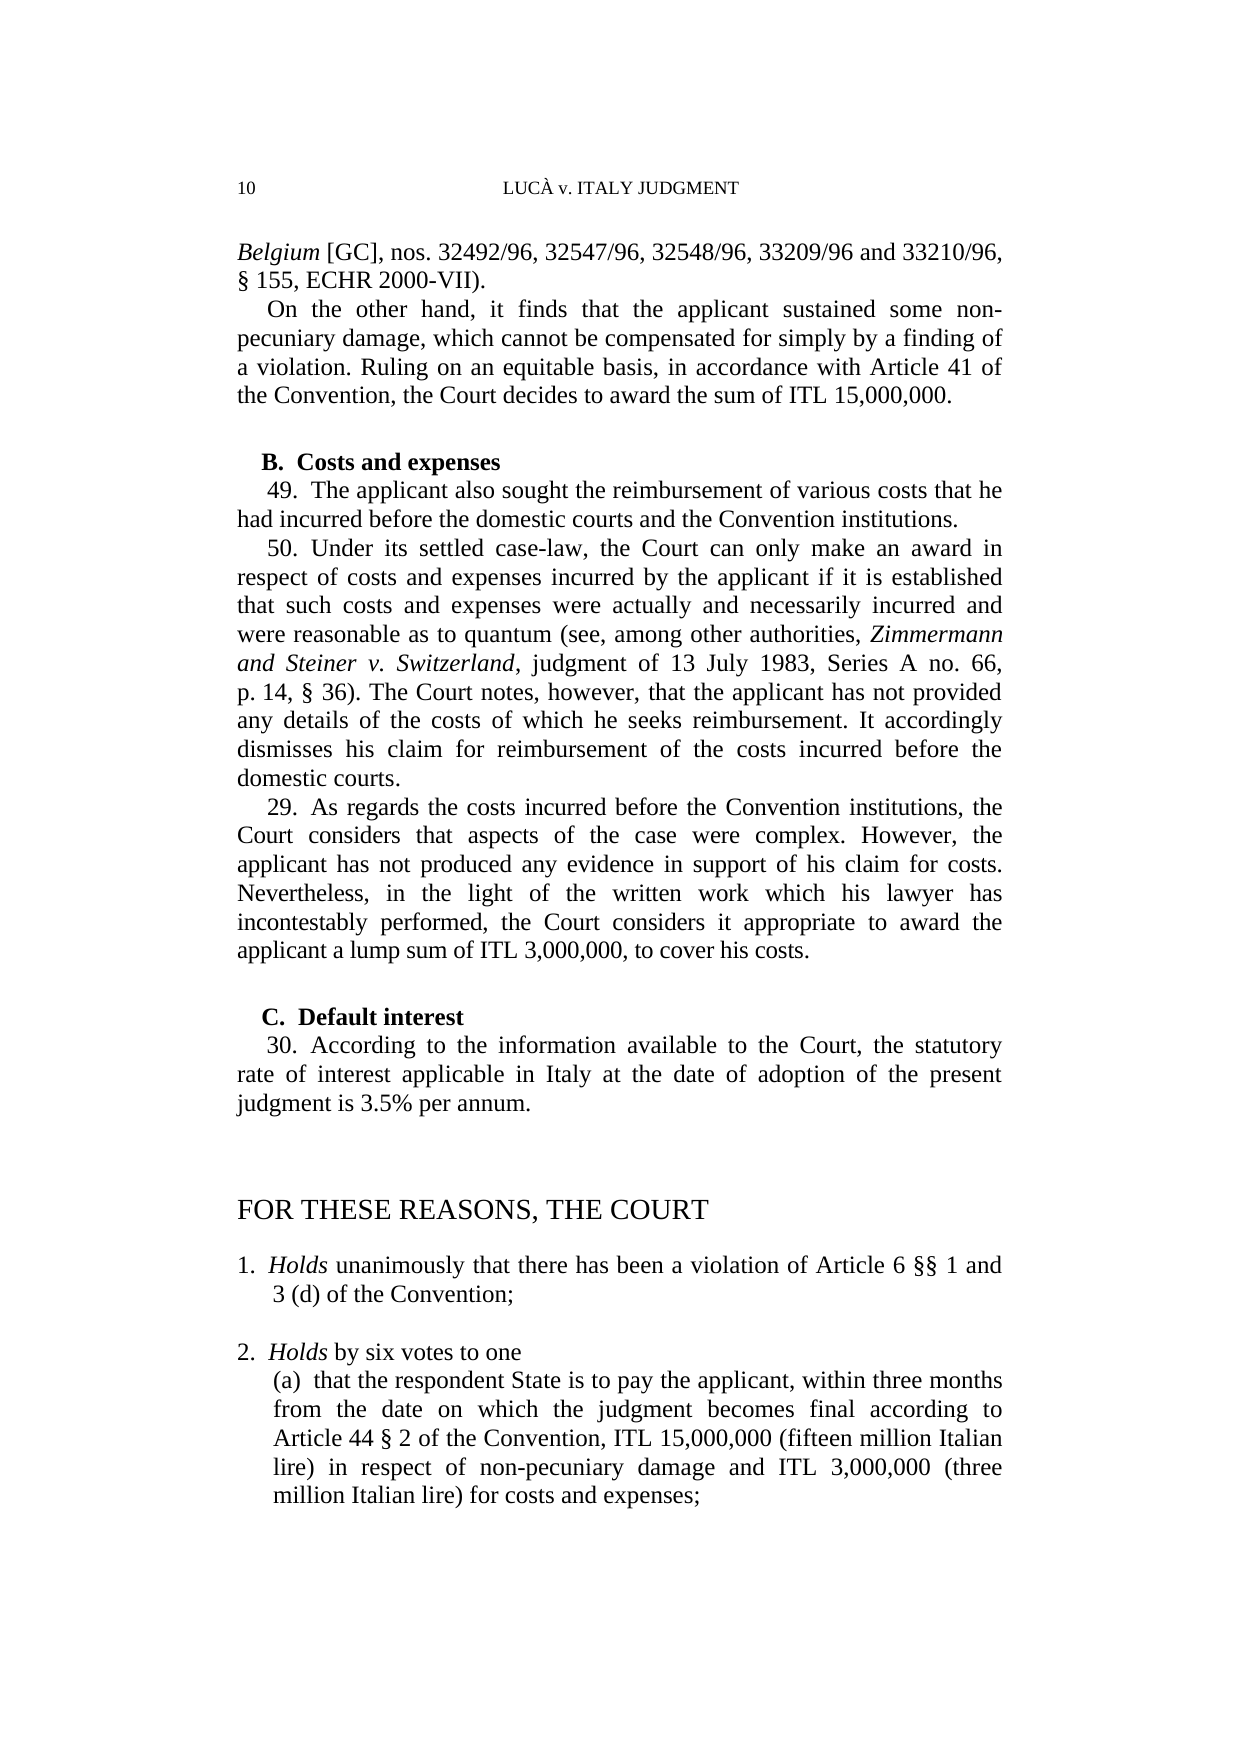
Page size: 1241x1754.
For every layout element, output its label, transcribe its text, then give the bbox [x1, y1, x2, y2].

text On the other hand, it finds that the applicant sustained some non-pecuniary damage, which cannot be compensated for simply by a finding of a violation. Ruling on an equitable basis, in accordance with Article 41 of the Convention, the Court decides to award the sum of ITL 15,000,000. [237, 294, 1003, 409]
text FOR THESE REASONS, THE COURT [237, 1192, 1003, 1225]
text 50. Under its settled case-law, the Court can only make an award in respect of costs and expenses incurred by the applicant if it is established that such costs and expenses were actually and necessarily incurred and were reasonable as to quantum (see, among other authorities, Zimmermann and Steiner v. Switzerland, judgment of 13 July 1983, Series A no. 66, p. 14, § 36). The Court notes, however, that the applicant has not provided any details of the costs of which he seeks reimbursement. It accordingly dismisses his claim for reimbursement of the costs incurred before the domestic courts. [237, 533, 1003, 792]
text 49. The applicant also sought the reimbursement of various costs that he had incurred before the domestic courts and the Convention institutions. [237, 476, 1003, 533]
text C. Default interest [261, 1002, 1003, 1031]
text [237, 237, 1003, 294]
list 1. Holds unanimously that there has been a violation of Article 6 §§ 1 and 3 (d) of the Convention; [237, 1250, 1003, 1308]
text 52. According to the information available to the Court, the statutory rate of interest applicable in at the date of adoption of the present judgment is 3.5% per annum. [237, 1031, 1003, 1117]
list (a) that the respondent State is to pay the applicant, within three months from the date on which the judgment becomes final according to Article 44 § 2 of the Convention, ITL 15,000,000 (fifteen million Italian lire) in respect of non-pecuniary damage and ITL 3,000,000 (three million Italian lire) for costs and expenses; [273, 1365, 1003, 1509]
text 51. As regards the costs incurred before the Convention institutions, the Court considers that aspects of the case were complex. However, the applicant has not produced any evidence in support of his claim for costs. Nevertheless, in the light of the written work which his lawyer has incontestably performed, the Court considers it appropriate to award the applicant a lump sum of ITL 3,000,000, to cover his costs. [237, 792, 1003, 964]
list 2. Holds by six votes to one [237, 1337, 1003, 1365]
text B. Costs and expenses [261, 447, 1003, 476]
